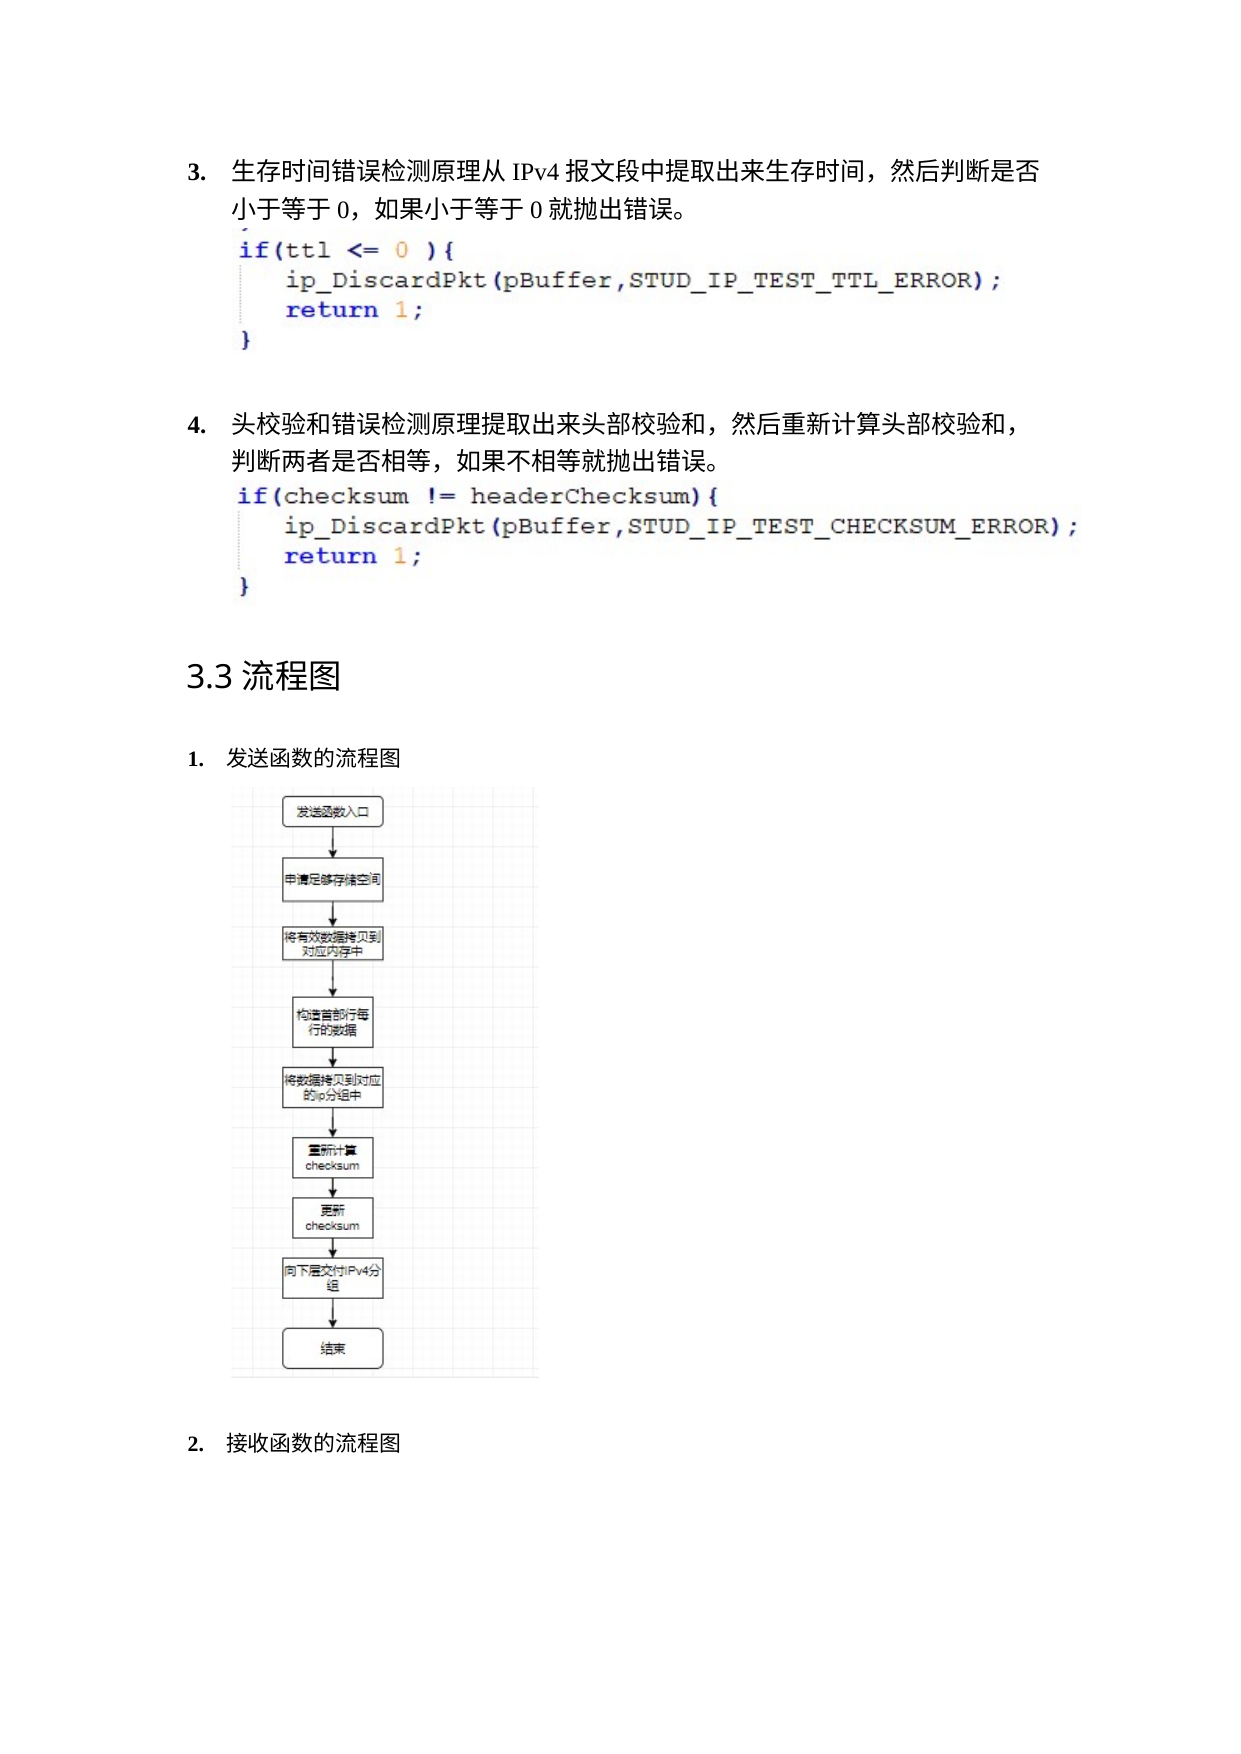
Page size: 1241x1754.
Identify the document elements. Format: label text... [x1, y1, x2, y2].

picture [232, 228, 1005, 361]
picture [231, 787, 539, 1378]
list 生存时间错误检测原理从 IPv4 报文段中提取出来生存时间，然后判断是否小于等于 0，如果小于等于 0 就抛出错误。 [187, 152, 1055, 226]
picture [232, 480, 1082, 609]
list 头校验和错误检测原理提取出来头部校验和，然后重新计算头部校验和，判断两者是否相等，如果不相等就抛出错误。 [187, 404, 1055, 478]
list 发送函数的流程图 [187, 741, 1055, 773]
list 接收函数的流程图 [187, 1426, 1055, 1458]
subtitle 3.3 流程图 [186, 650, 1081, 698]
